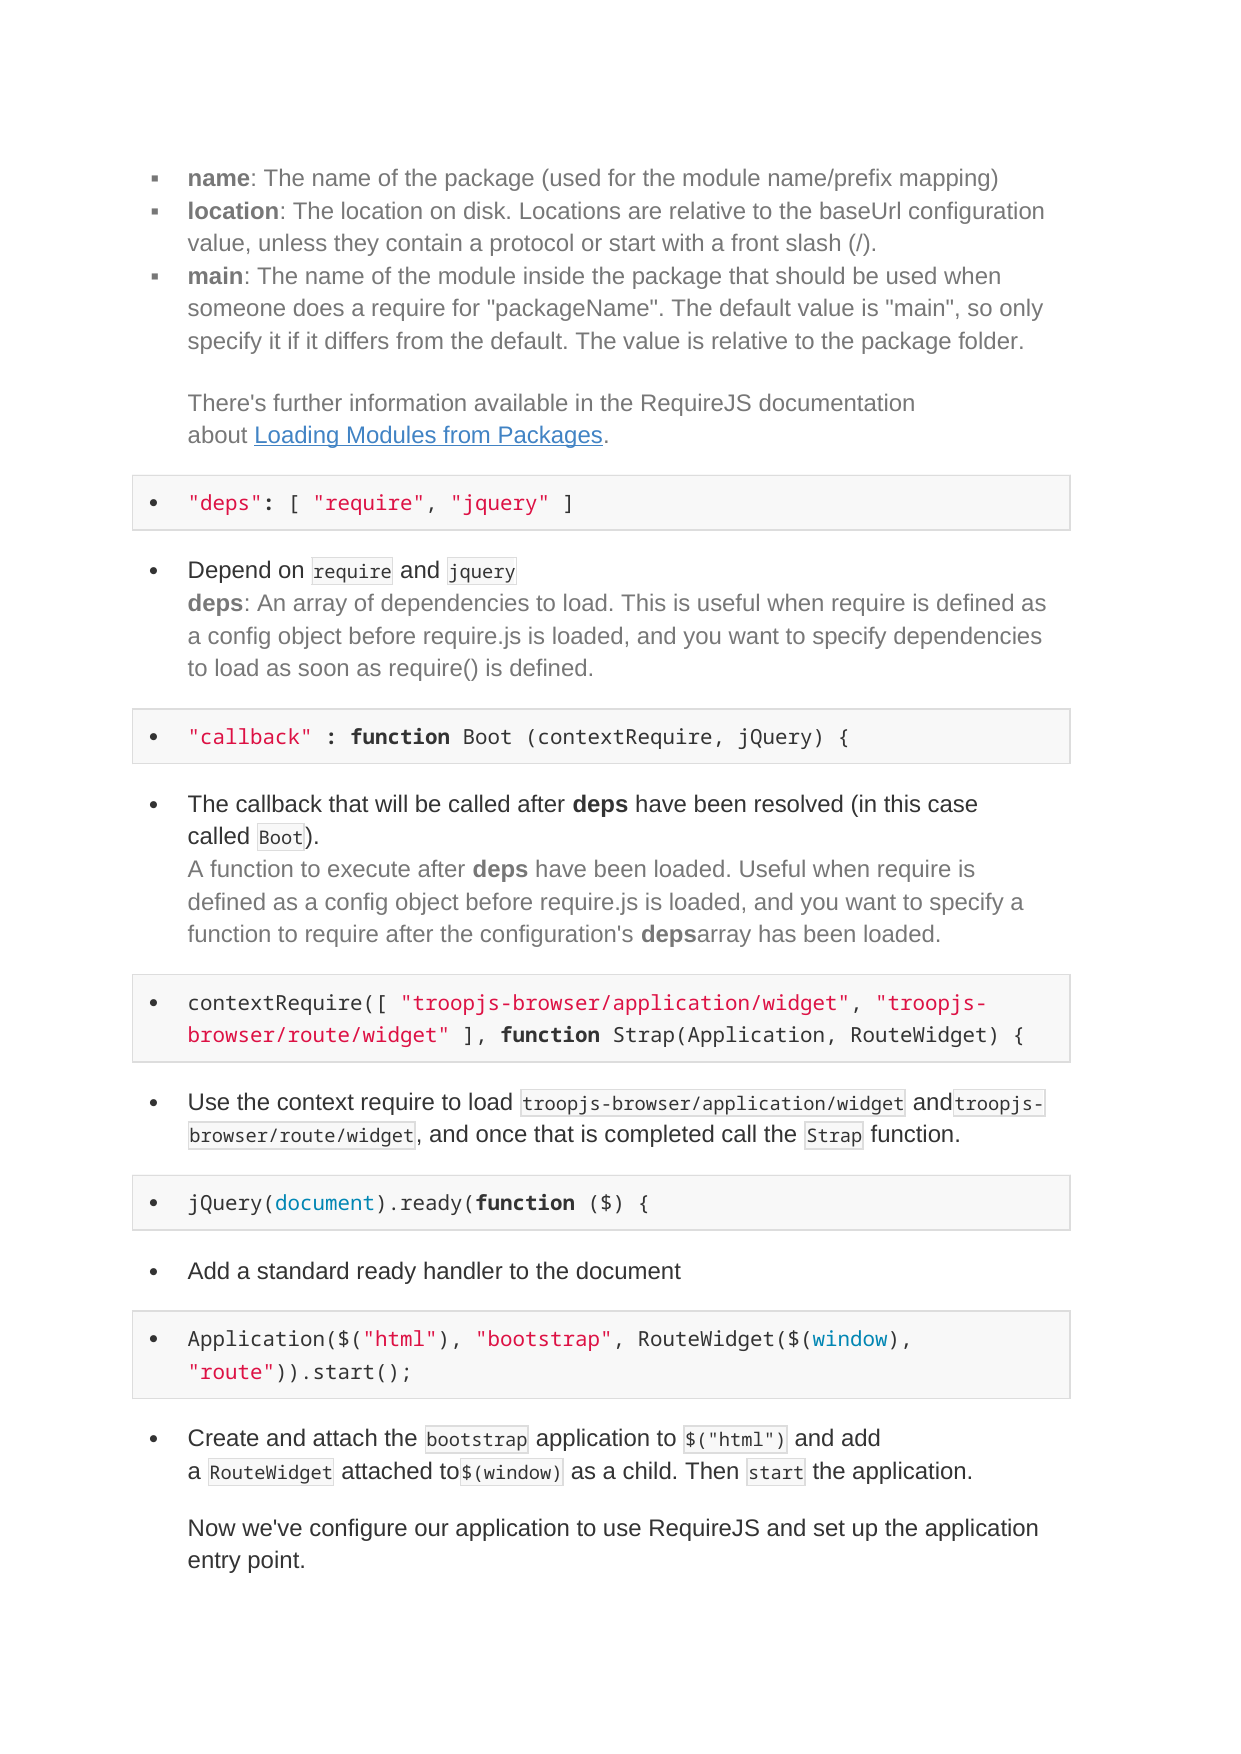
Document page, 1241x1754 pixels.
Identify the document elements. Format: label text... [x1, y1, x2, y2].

list jQuery(document).ready(function ($) { [133, 1176, 1069, 1229]
text A function to execute after deps have been loaded. Useful when require is defined as a config object before require.js is loaded, and you want to specify a function to require after the configuration's depsarray has been loaded. [187, 853, 1053, 950]
list Create and attach the bootstrap application to $("html") and add a RouteWidget attached to$(window) as a child. Then start the application. [150, 1423, 1053, 1488]
list name: The name of the package (used for the module name/prefix mapping) [150, 162, 1053, 194]
list Application($("html"), "bootstrap", RouteWidget($(window), "route")).start(); [133, 1312, 1069, 1398]
list "callback" : function Boot (contextRequire, jQuery) { [133, 710, 1069, 763]
list contextRequire([ "troopjs-browser/application/widget", "troopjs-browser/route/widget" ], function Strap(Application, RouteWidget) { [133, 975, 1069, 1061]
list The callback that will be called after deps have been resolved (in this case called Boot). [150, 788, 1053, 853]
list Use the context require to load troopjs-browser/application/widget andtroopjs-browser/route/widget, and once that is completed call the Strap function. [150, 1086, 1053, 1151]
list location: The location on disk. Locations are relative to the baseUrl configuration value, unless they contain a protocol or start with a front slash (/). [150, 194, 1053, 259]
list "deps": [ "require", "jquery" ] [133, 476, 1069, 529]
text There's further information available in the RequireJS documentation about Loading Modules from Packages. [187, 386, 1053, 451]
text Now we've configure our application to use RequireJS and set up the application entry point. [187, 1511, 1053, 1576]
list Depend on require and jquery [150, 554, 1053, 587]
list main: The name of the module inside the package that should be used when someone does a require for "packageName". The default value is "main", so only specify it if it differs from the default. The value is relative to the package folder. [150, 259, 1053, 357]
list Add a standard ready handler to the document [150, 1254, 1053, 1287]
text deps: An array of dependencies to load. This is useful when require is defined as a config object before require.js is loaded, and you want to specify dependencies to load as soon as require() is defined. [187, 587, 1053, 684]
